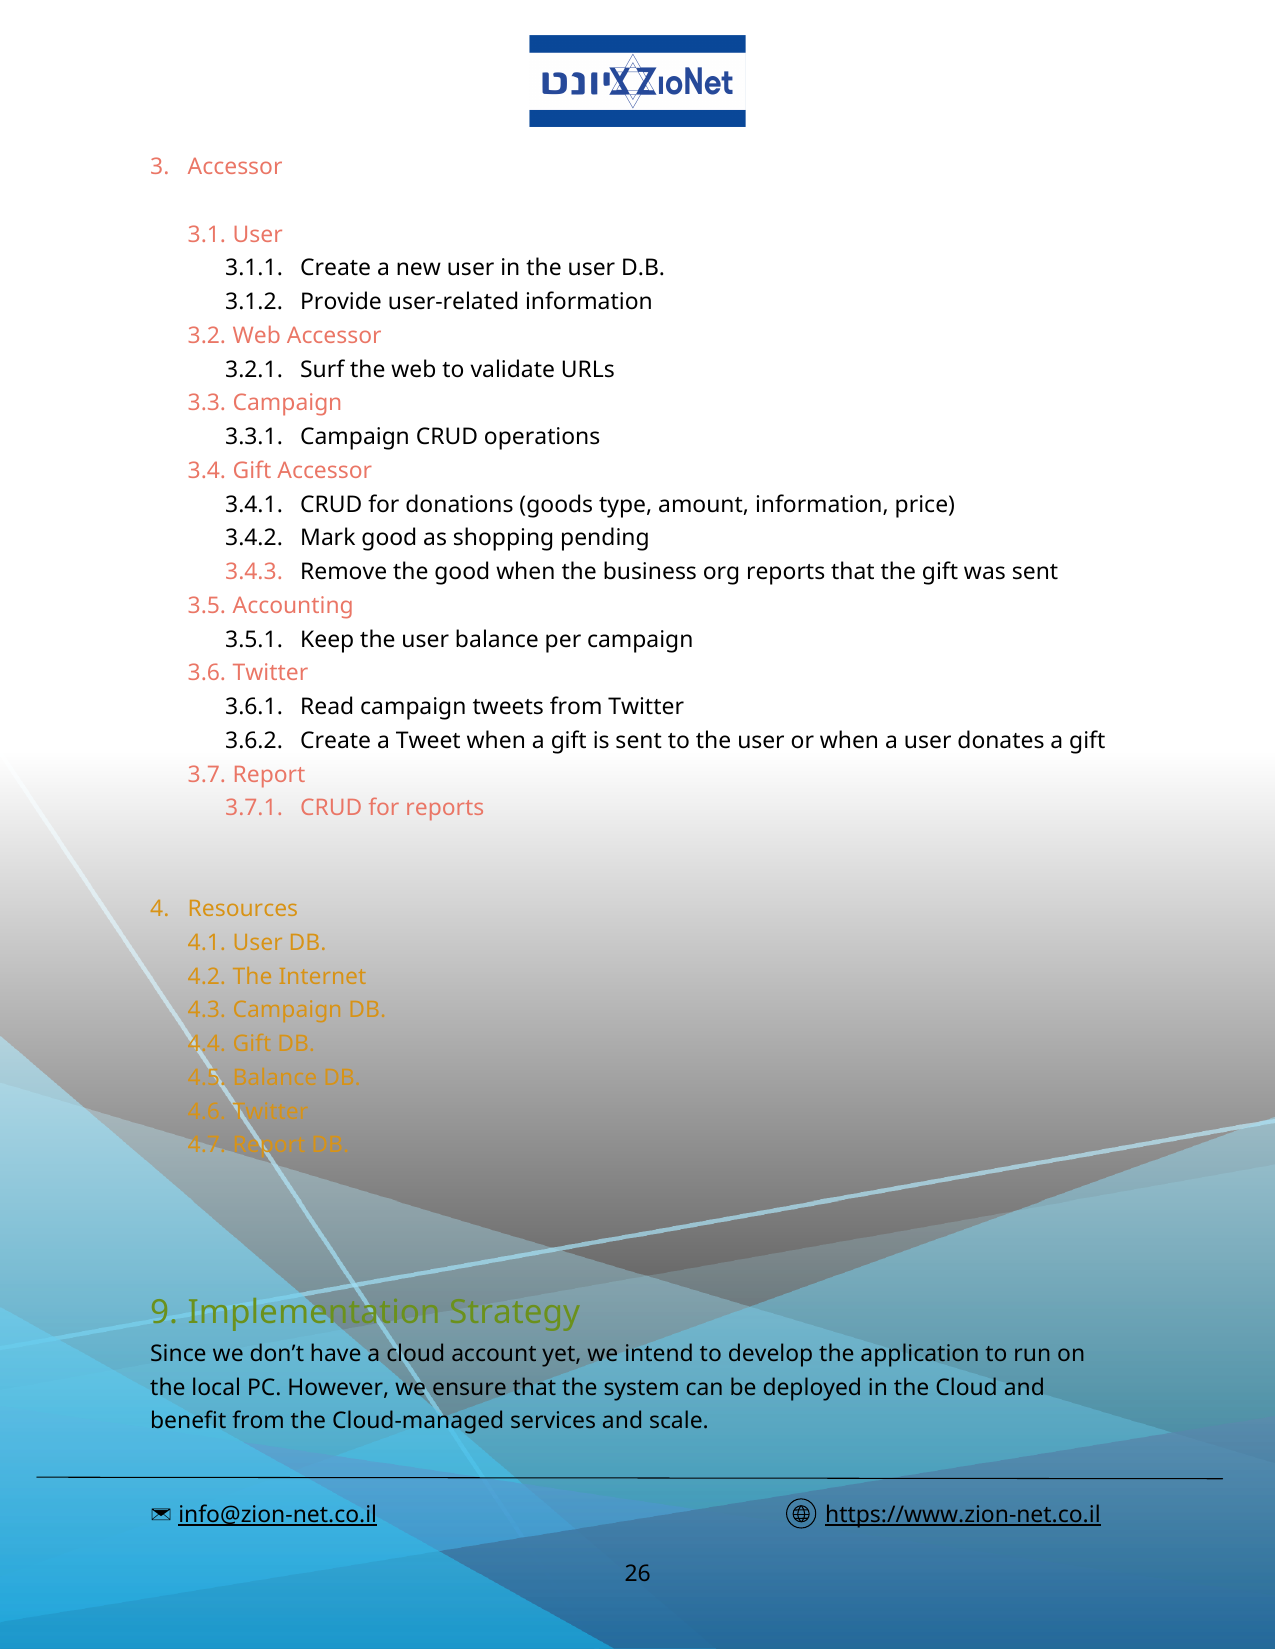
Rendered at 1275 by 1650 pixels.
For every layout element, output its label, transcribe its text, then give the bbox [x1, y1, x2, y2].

subtitle Implementation Strategy [150, 1288, 1125, 1333]
list Gift Accessor [187, 454, 1125, 485]
list Keep the user balance per campaign [225, 622, 1125, 654]
list Read campaign tweets from Twitter [225, 690, 1125, 721]
list Campaign DB. [187, 993, 1125, 1024]
list Campaign CRUD operations [225, 420, 1125, 451]
list Twitter [187, 1094, 1125, 1126]
list CRUD for reports [225, 791, 1125, 822]
list Web Accessor [187, 319, 1125, 350]
list Accessor [150, 150, 1125, 181]
list Mark good as shopping pending [225, 521, 1125, 552]
list Campaign [187, 386, 1125, 417]
list Provide user-related information [225, 285, 1125, 316]
list Surf the web to validate URLs [225, 352, 1125, 384]
list CRUD for donations (goods type, amount, information, price) [225, 487, 1125, 519]
list Accounting [187, 589, 1125, 620]
text Since we don’t have a cloud account yet, we intend to develop the application to run on the local PC. However, we ensure that the system can be deployed in the Cloud and benefit from the Cloud-managed services and scale. [150, 1337, 1125, 1436]
list Remove the good when the business org reports that the gift was sent [225, 555, 1125, 586]
list Resources [150, 892, 1125, 923]
list Twitter [187, 656, 1125, 687]
list Create a Tweet when a gift is sent to the user or when a user donates a gift [225, 724, 1125, 755]
picture [0, 749, 1275, 1649]
list Balance DB. [187, 1061, 1125, 1092]
picture [529, 35, 746, 127]
list Report DB. [187, 1128, 1125, 1159]
list User DB. [187, 926, 1125, 957]
list The Internet [187, 959, 1125, 991]
list User [187, 217, 1125, 249]
list Report [187, 757, 1125, 789]
list Create a new user in the user D.B. [225, 251, 1125, 282]
list Gift DB. [187, 1027, 1125, 1058]
